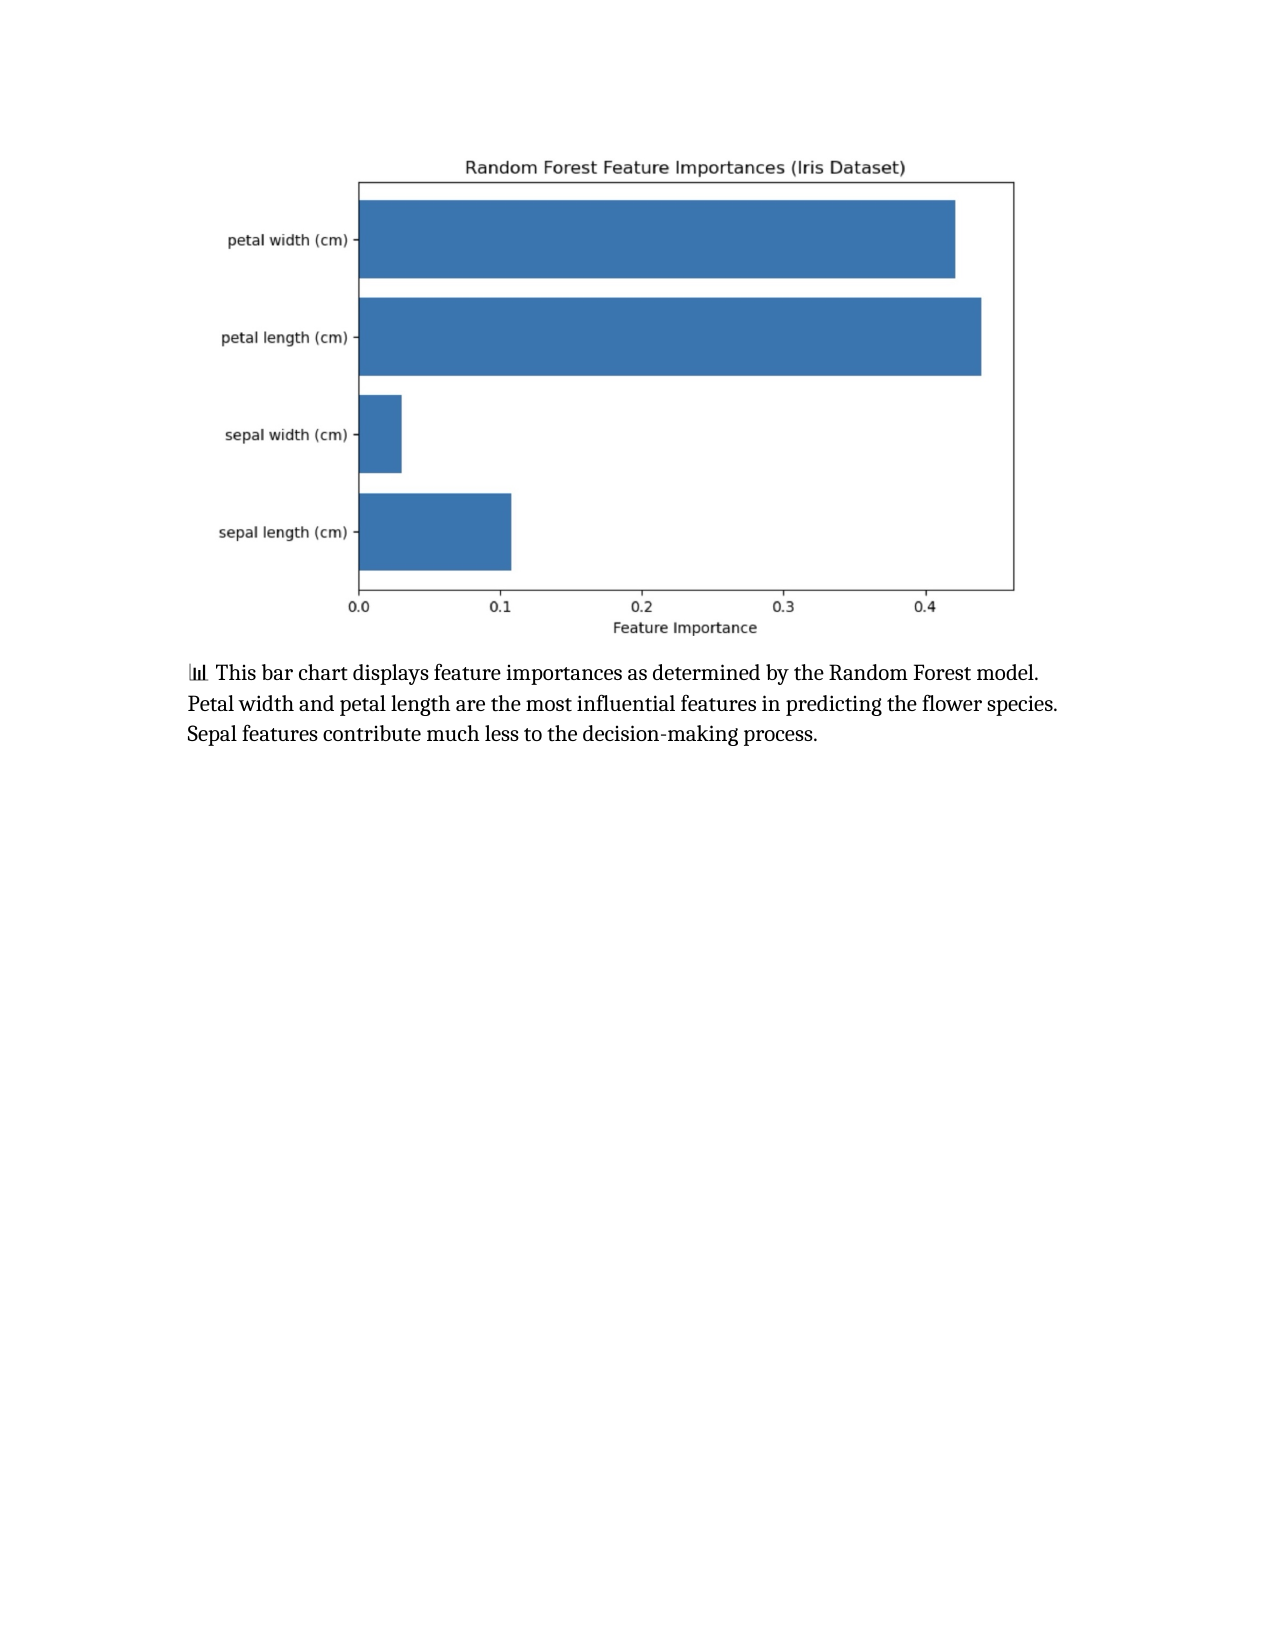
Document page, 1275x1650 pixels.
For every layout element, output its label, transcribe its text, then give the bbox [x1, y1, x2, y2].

text 📊 This bar chart displays feature importances as determined by the Random Forest model. Petal width and petal length are the most influential features in predicting the flower species. Sepal features contribute much less to the decision-making process. [187, 660, 1087, 747]
picture [206, 150, 1032, 636]
